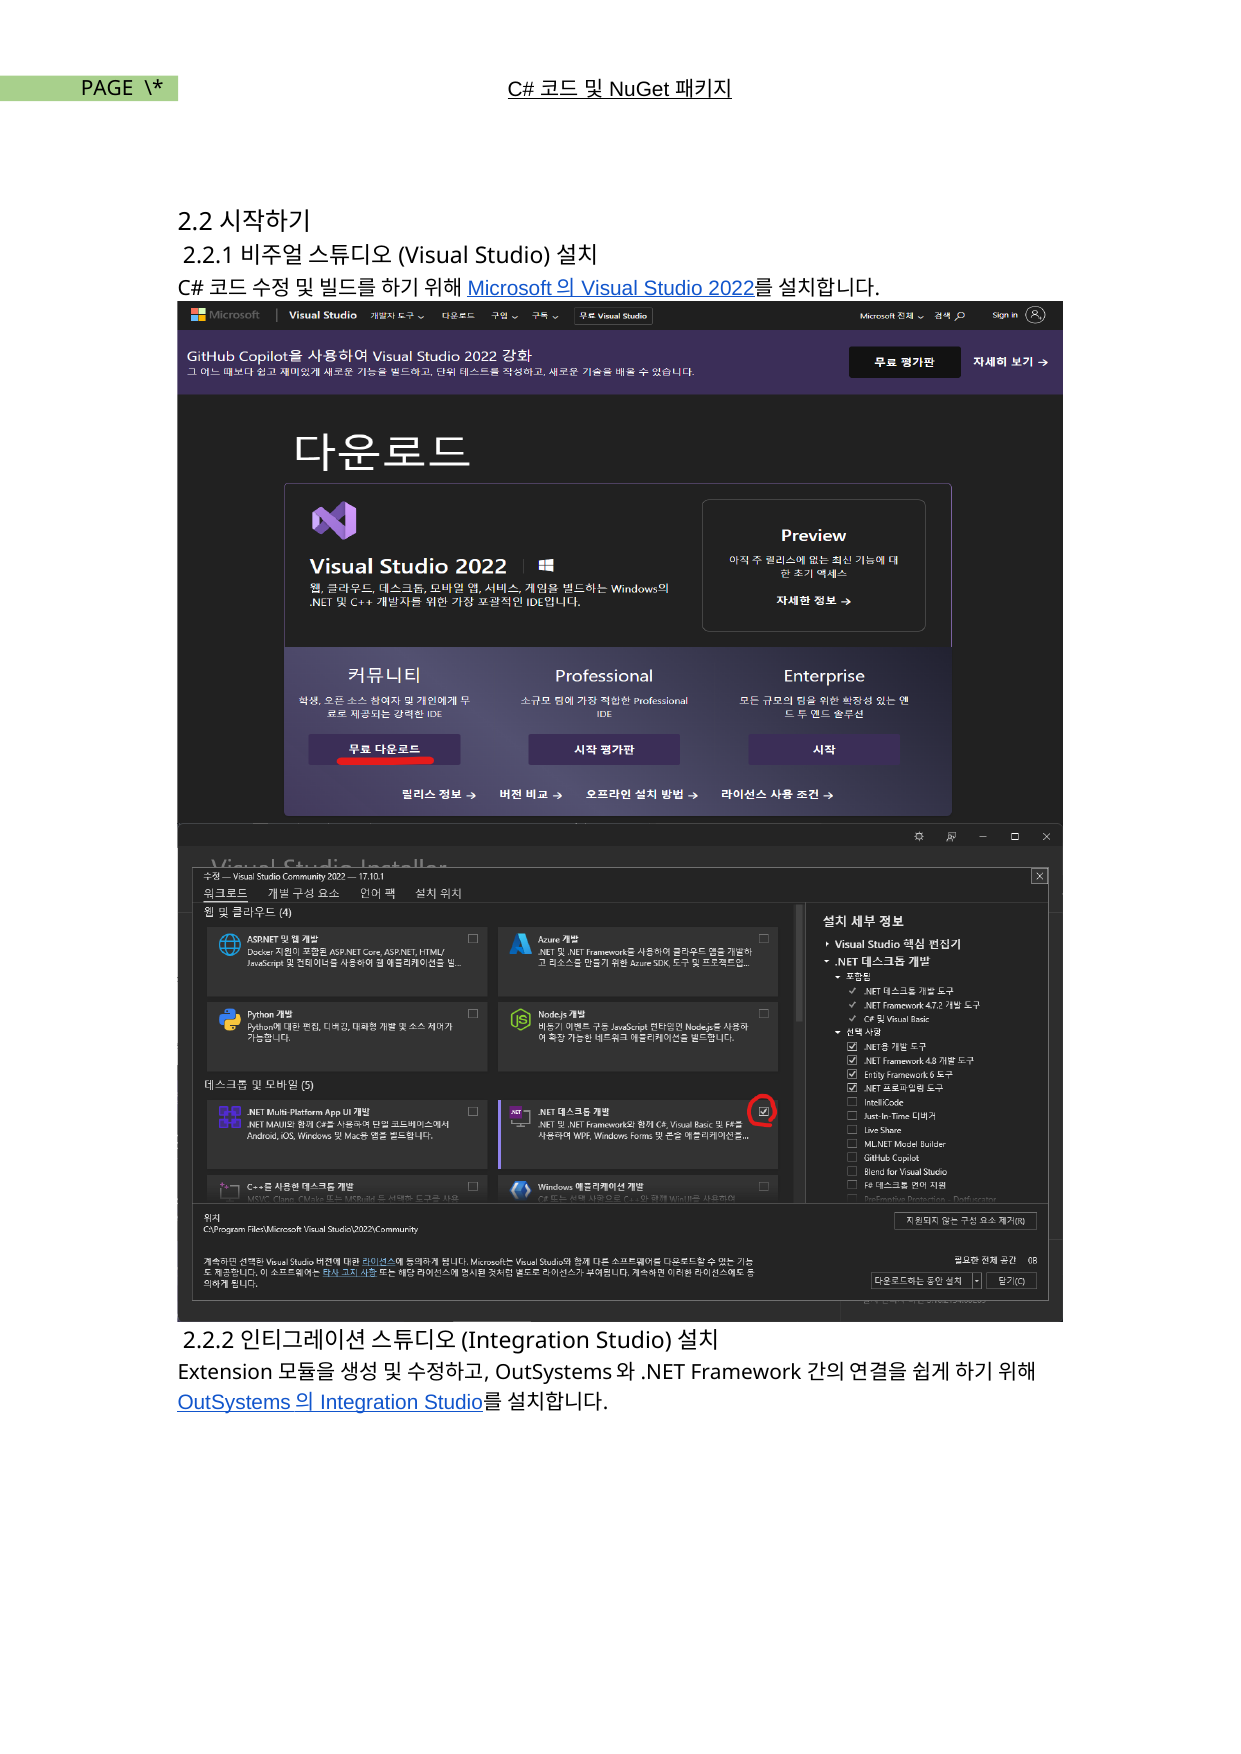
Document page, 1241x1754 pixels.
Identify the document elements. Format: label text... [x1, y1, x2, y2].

text OutSystems의 Integration Studio [177, 1355, 1063, 1416]
text Microsoft의 Visual Studio 2022 [177, 271, 1063, 301]
subtitle 2.2.1 비주얼 스튜디오 (Visual Studio) 설치 [183, 237, 1063, 271]
picture [177, 301, 1063, 1322]
subtitle 2.2.2 인티그레이션 스튜디오 (Integration Studio) 설치 [183, 1322, 1063, 1355]
